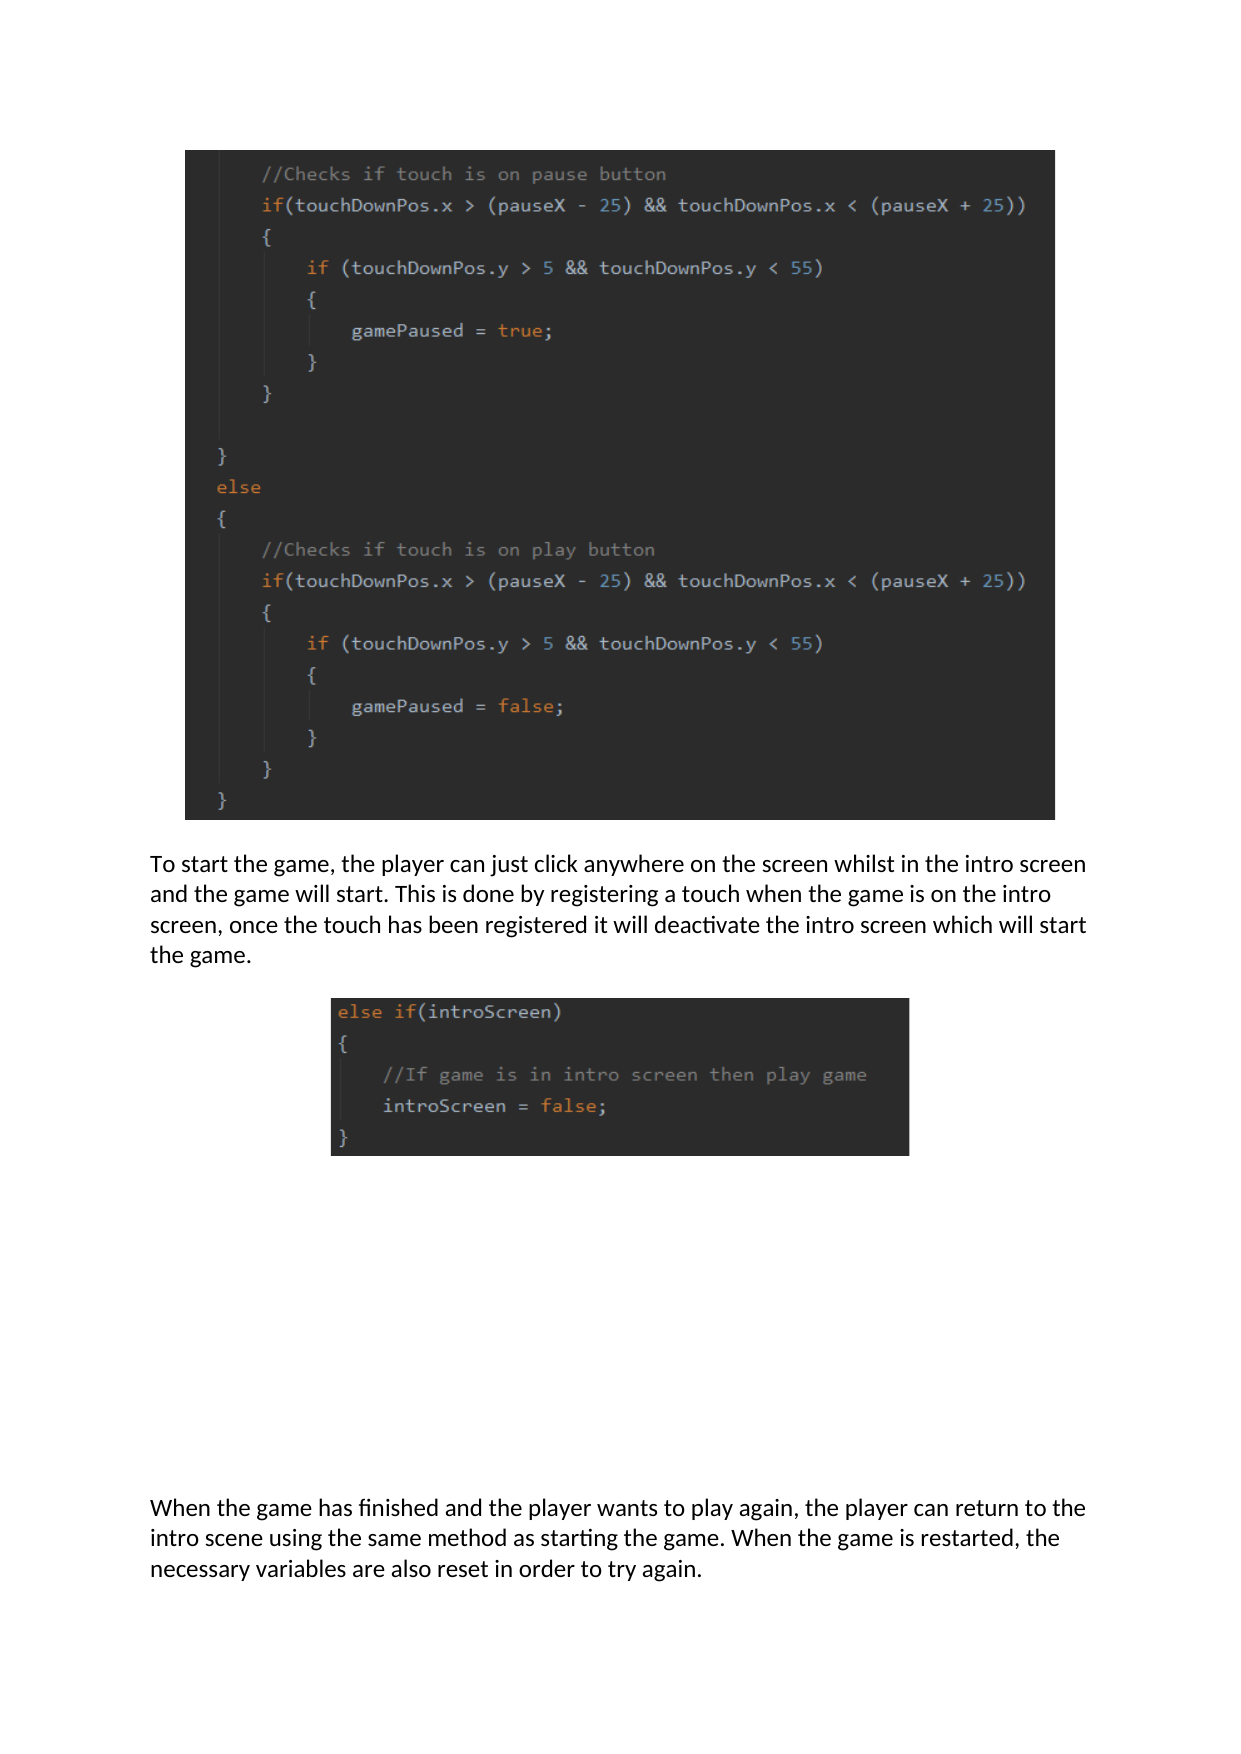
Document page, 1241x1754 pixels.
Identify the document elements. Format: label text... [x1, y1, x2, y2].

text To start the game, the player can just click anywhere on the screen whilst in the intro screen and the game will start. This is done by registering a touch when the game is on the intro screen, once the touch has been registered it will deactivate the intro screen which will start the game. [150, 848, 1090, 970]
picture [330, 998, 910, 1156]
picture [185, 150, 1055, 820]
text When the game has finished and the player wants to play again, the player can return to the intro scene using the same method as starting the game. When the game is restarted, the necessary variables are also reset in order to try again. [150, 1492, 1090, 1583]
